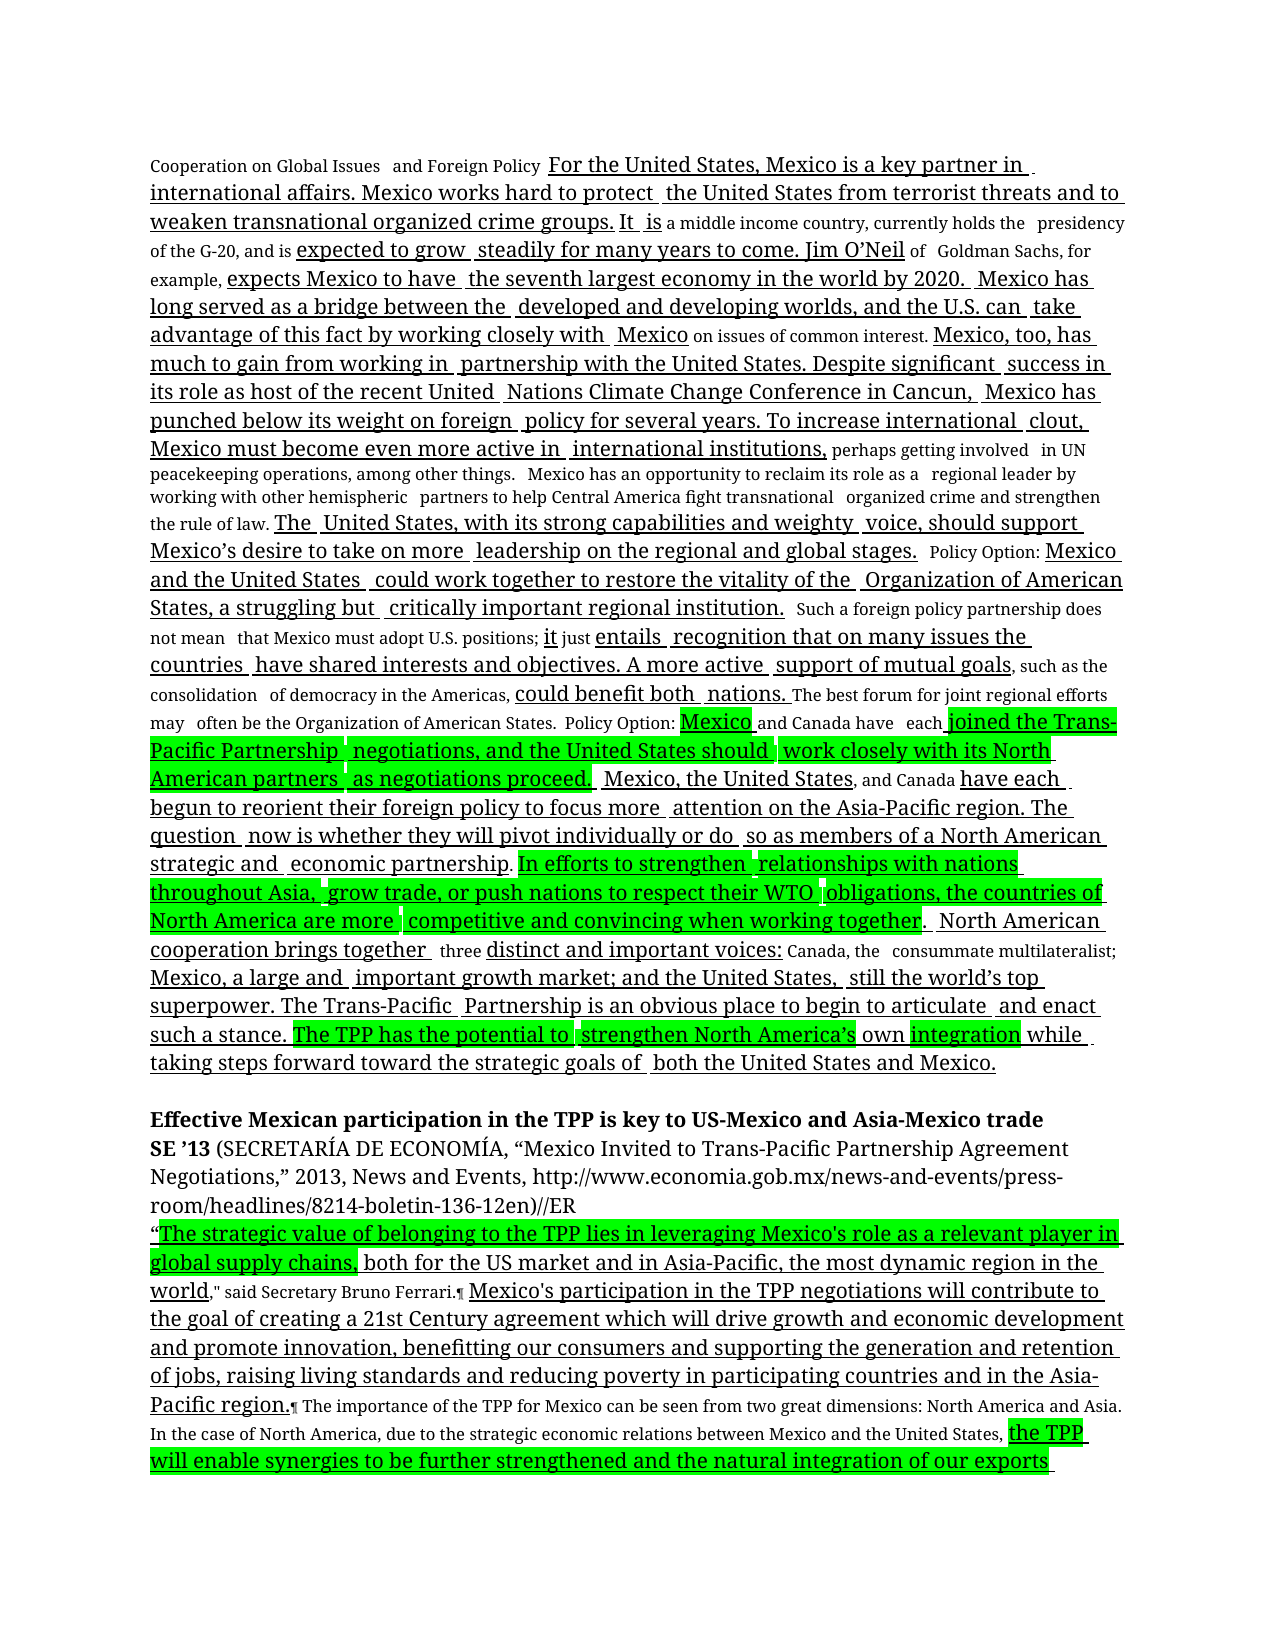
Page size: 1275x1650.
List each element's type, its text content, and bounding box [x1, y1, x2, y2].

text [150, 1330, 1125, 1475]
text Effective Mexican participation in the TPP is key to US-Mexico and Asia-Mexico trade [150, 1105, 1125, 1134]
text SE ’13 (SECRETARÍA DE ECONOMÍA, “Mexico Invited to Trans-Pacific Partnership Agreement Negotiations,” 2013, News and Events, http://www.economia.gob.mx/news-and-events/press-room/headlines/8214-boletin-136-12en)//ER [150, 1134, 1125, 1219]
text Cooperation on Global Issues and Foreign Policy For the United States, Mexico is a key partner in international affairs. Mexico works hard to protect the United States from terrorist threats and to weaken transnational organized crime groups. It is a middle income country, currently holds the presidency of the G-20, and is expected to grow steadily for many years to come. Jim O’Neil of Goldman Sachs, for example, expects Mexico to have the seventh largest economy in the world by 2020. Mexico has long served as a bridge between the developed and developing worlds, and the U.S. can take advantage of this fact by working closely with Mexico on issues of common interest. Mexico, too, has much to gain from working in partnership with the United States. Despite significant success in its role as host of the recent United Nations Climate Change Conference in Cancun, Mexico has punched below its weight on foreign policy for several years. To increase international clout, Mexico must become even more active in international institutions, perhaps getting involved in UN peacekeeping operations, among other things. Mexico has an opportunity to reclaim its role as a regional leader by working with other hemispheric partners to help Central America fight transnational organized crime and strengthen the rule of law. The United States, with its strong capabilities and weighty voice, should support Mexico’s desire to take on more leadership on the regional and global stages. Policy Option: Mexico and the United States could work together to restore the vitality of the Organization of American States, a struggling but critically important regional institution. Such a foreign policy partnership does not mean that Mexico must adopt U.S. positions; it just entails recognition that on many issues the countries have shared interests and objectives. A more active support of mutual goals, such as the consolidation of democracy in the Americas, could benefit both nations. The best forum for joint regional efforts may often be the Organization of American States. Policy Option: Mexico and Canada have each joined the Trans-Pacific Partnership negotiations, and the United States should work closely with its North American partners as negotiations proceed. Mexico, the United States, and Canada have each begun to reorient their foreign policy to focus more attention on the Asia-Pacific region. The question now is whether they will pivot individually or do so as members of a North American strategic and economic partnership. In efforts to strengthen relationships with nations throughout Asia, grow trade, or push nations to respect their WTO obligations, the countries of North America are more competitive and convincing when working together. North American cooperation brings together three distinct and important voices: Canada, the consummate multilateralist; Mexico, a large and important growth market; and the United States, still the world’s top superpower. The Trans-Pacific Partnership is an obvious place to begin to articulate and enact such a stance. The TPP has the potential to strengthen North America’s own integration while taking steps forward toward the strategic goals of both the United States and Mexico. [150, 150, 1125, 1077]
